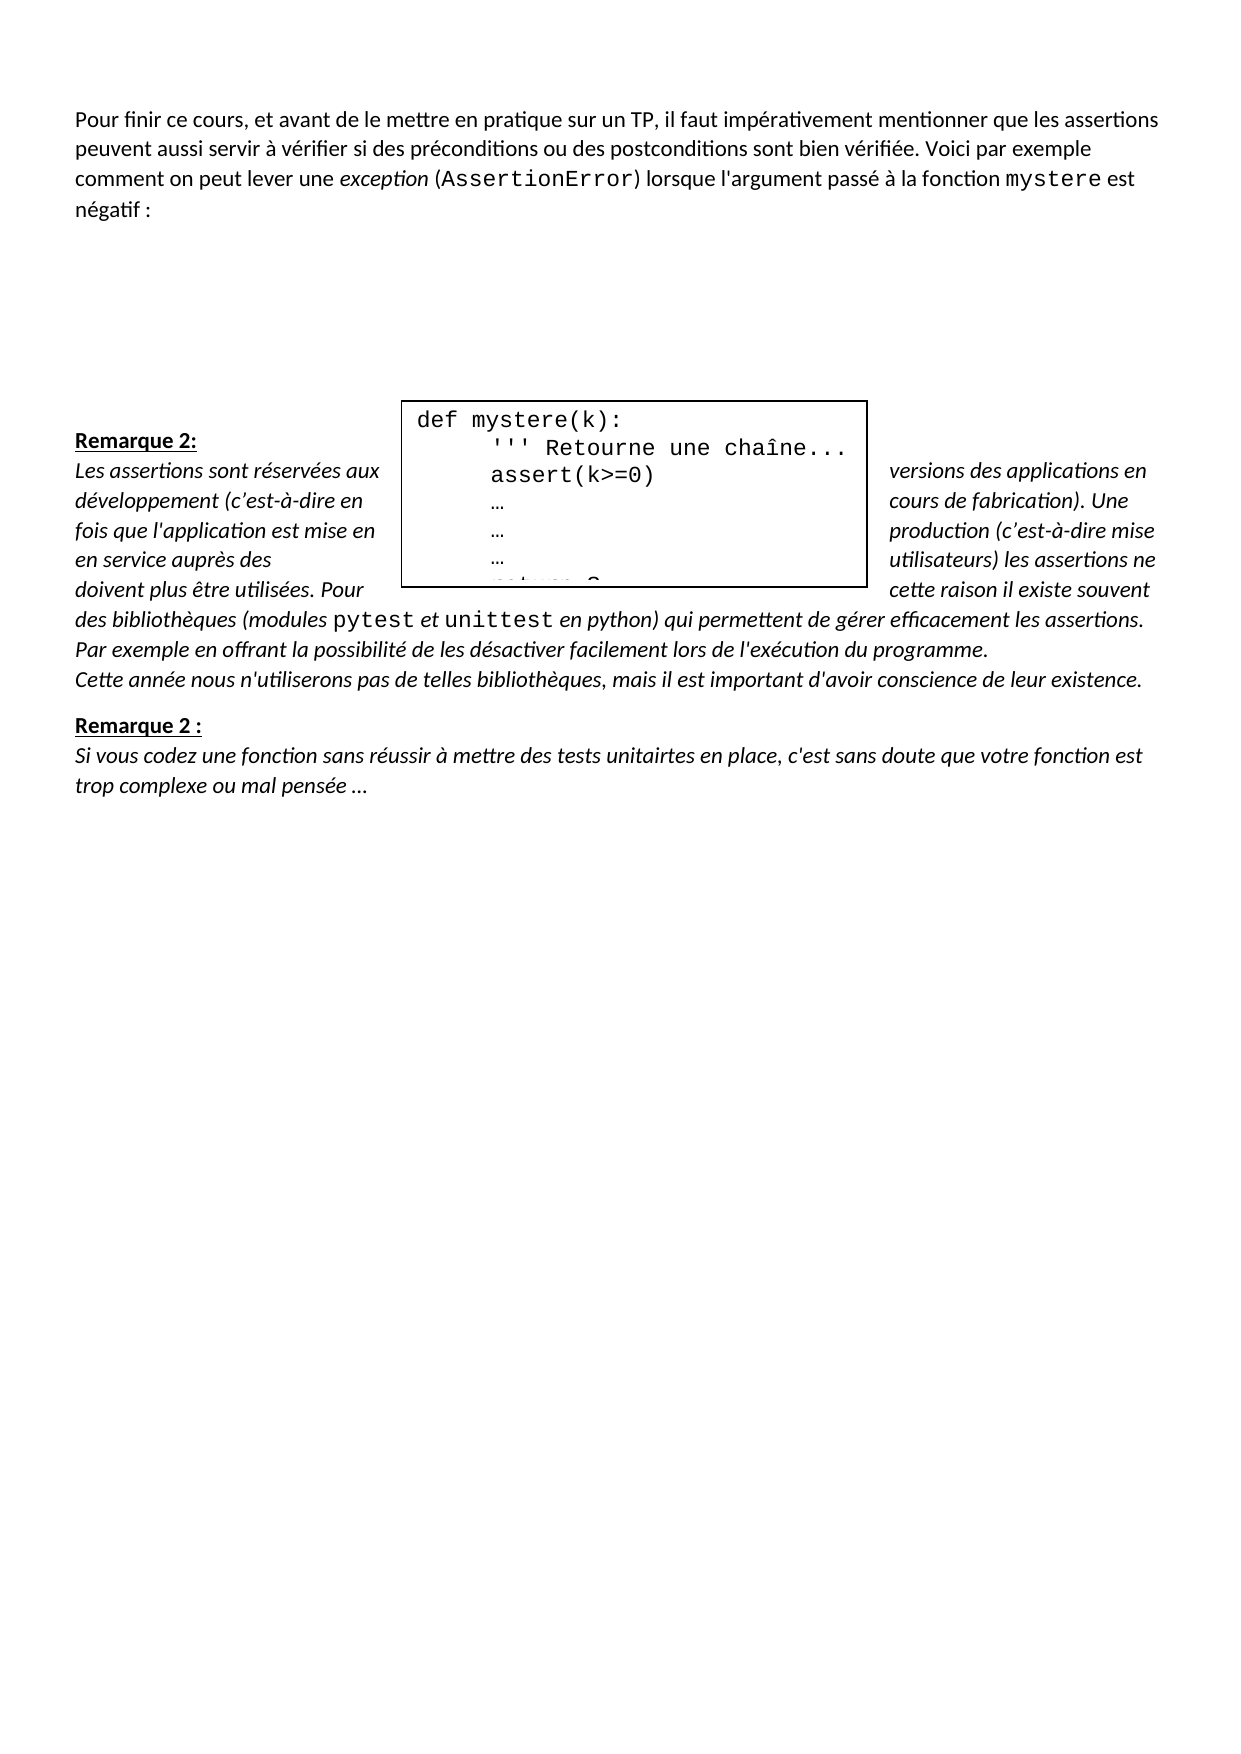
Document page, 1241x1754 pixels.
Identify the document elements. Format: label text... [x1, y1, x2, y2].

text Pour finir ce cours, et avant de le mettre en pratique sur un TP, il faut impérativement mentionner que les assertions peuvent aussi servir à vérifier si des préconditions ou des postconditions sont bien vérifiée. Voici par exemple comment on peut lever une exception (AssertionError) lorsque l'argument passé à la fonction mystere est négatif : [75, 75, 1165, 223]
text Remarque 2: Les assertions sont réservées aux versions des applications en développement (c’est-à-dire en cours de fabrication). Une fois que l'application est mise en production (c’est-à-dire mise en service auprès des utilisateurs) les assertions ne doivent plus être utilisées. Pour cette raison il existe souvent des bibliothèques (modules pytest et unittest en python) qui permettent de gérer efficacement les assertions. Par exemple en offrant la possibilité de les désactiver facilement lors de l'exécution du programme. Cette année nous n'utiliserons pas de telles bibliothèques, mais il est important d'avoir conscience de leur existence. [75, 427, 1165, 693]
text Remarque 2 : Si vous codez une fonction sans réussir à mettre des tests unitairtes en place, c'est sans doute que votre fonction est trop complexe ou mal pensée … [75, 712, 1165, 799]
